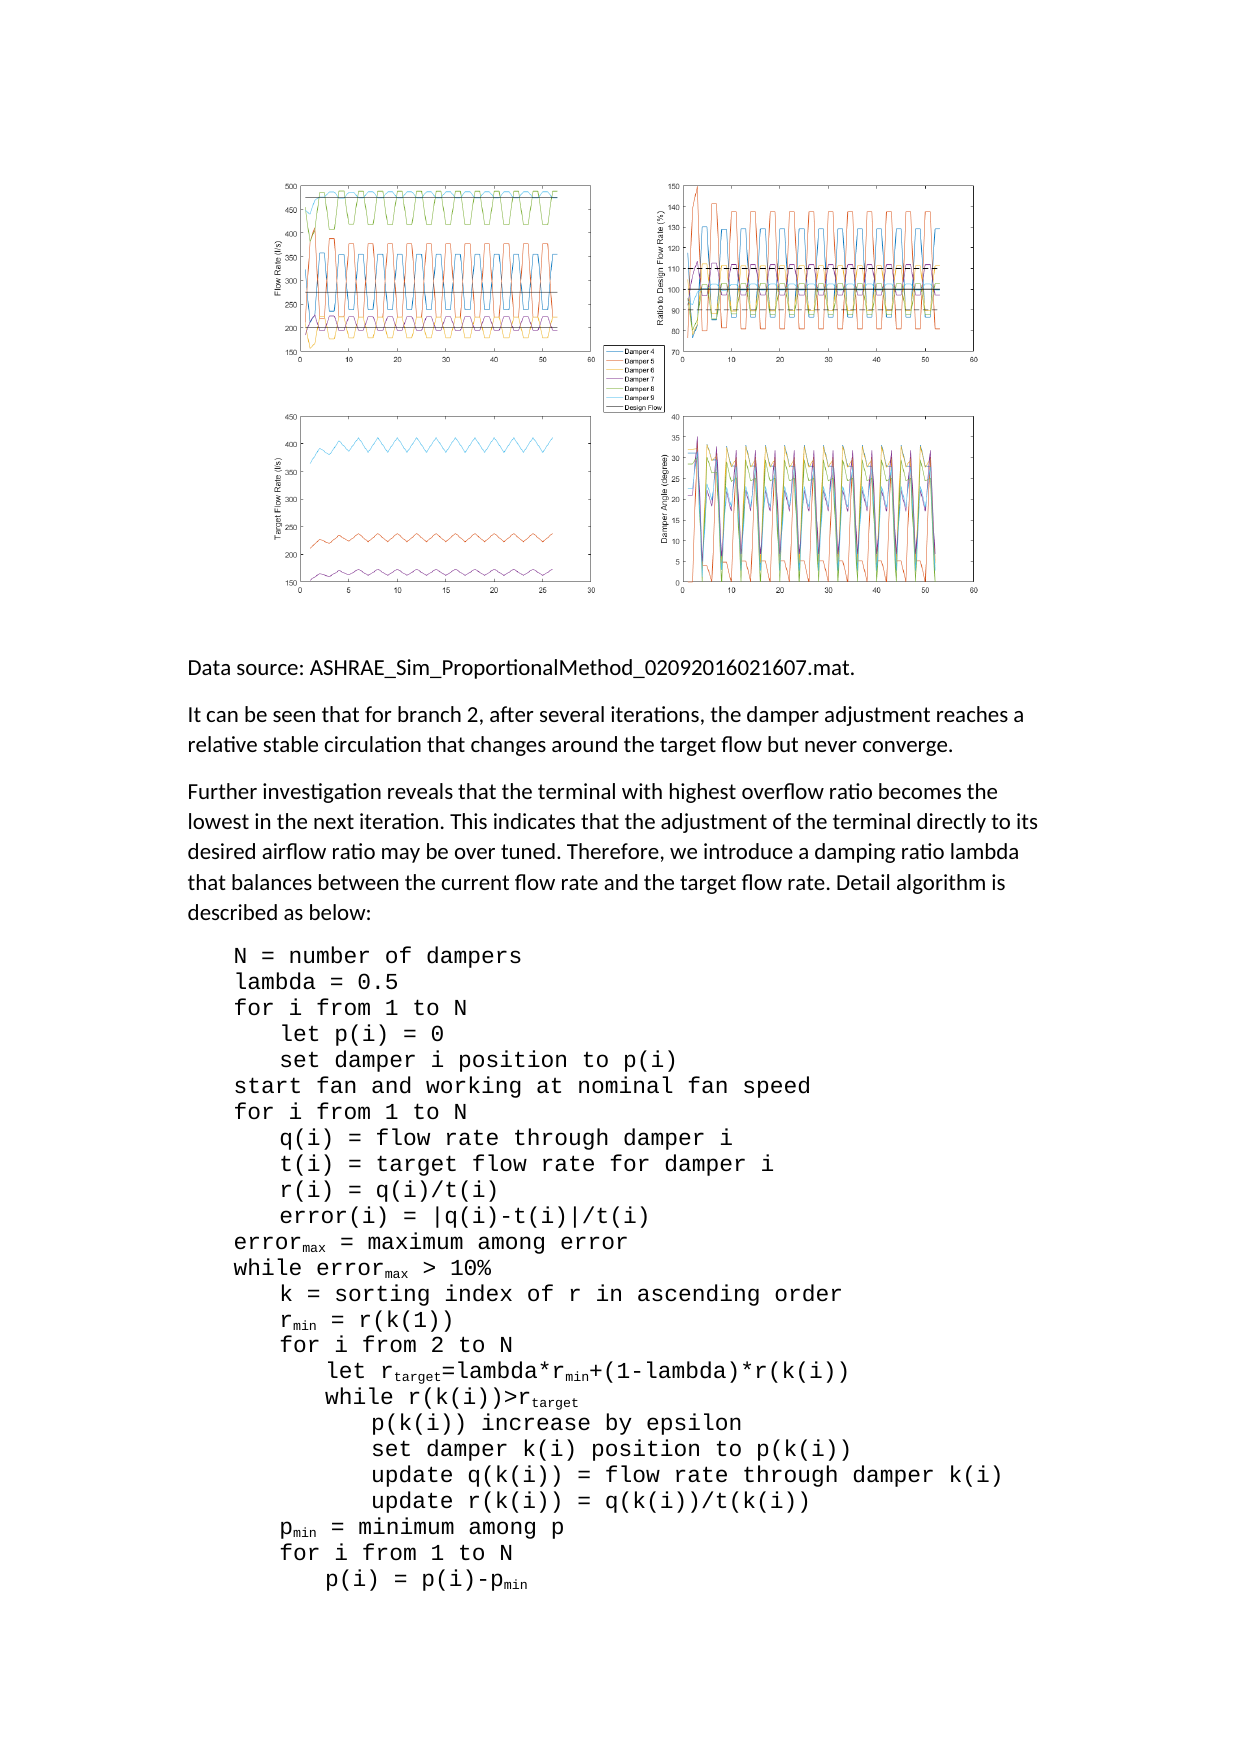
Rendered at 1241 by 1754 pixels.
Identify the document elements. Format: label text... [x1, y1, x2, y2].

text set damper i position to p(i) [233, 1048, 1053, 1074]
text It can be seen that for branch 2, after several iterations, the damper adjustment reaches a relative stable circulation that changes around the target flow but never converge. [187, 700, 1053, 758]
text lambda = 0.5 [233, 971, 1053, 997]
text start fan and working at nominal fan speed [233, 1074, 1053, 1100]
picture [187, 150, 1056, 635]
text for i from 1 to N [233, 1100, 1053, 1126]
text p(k(i)) increase by epsilon [233, 1412, 1053, 1438]
text pmin = minimum among p [233, 1515, 1053, 1541]
text let rtarget=lambda*rmin+(1-lambda)*r(k(i)) [233, 1360, 1053, 1386]
text errormax = maximum among error [233, 1230, 1053, 1256]
text let p(i) = 0 [233, 1023, 1053, 1048]
text r(i) = q(i)/t(i) [233, 1178, 1053, 1204]
text while errormax > 10% [233, 1256, 1053, 1282]
text k = sorting index of r in ascending order [233, 1282, 1053, 1308]
text p(i) = p(i)-pmin [233, 1567, 1053, 1593]
text q(i) = flow rate through damper i [233, 1126, 1053, 1152]
text N = number of dampers [233, 945, 1053, 971]
text Data source: ASHRAE_Sim_ProportionalMethod_02092016021607.mat. [187, 653, 1053, 681]
text t(i) = target flow rate for damper i [233, 1152, 1053, 1178]
text set damper k(i) position to p(k(i)) [233, 1438, 1053, 1463]
text error(i) = |q(i)-t(i)|/t(i) [233, 1204, 1053, 1230]
text rmin = r(k(1)) [233, 1308, 1053, 1334]
text while r(k(i))>rtarget [233, 1386, 1053, 1412]
text for i from 1 to N [233, 997, 1053, 1023]
text update q(k(i)) = flow rate through damper k(i) [233, 1463, 1053, 1489]
text for i from 2 to N [233, 1334, 1053, 1360]
text for i from 1 to N [233, 1541, 1053, 1567]
text update r(k(i)) = q(k(i))/t(k(i)) [233, 1489, 1053, 1515]
text Further investigation reveals that the terminal with highest overflow ratio becomes the lowest in the next iteration. This indicates that the adjustment of the terminal directly to its desired airflow ratio may be over tuned. Therefore, we introduce a damping ratio lambda that balances between the current flow rate and the target flow rate. Detail algorithm is described as below: [187, 777, 1053, 926]
